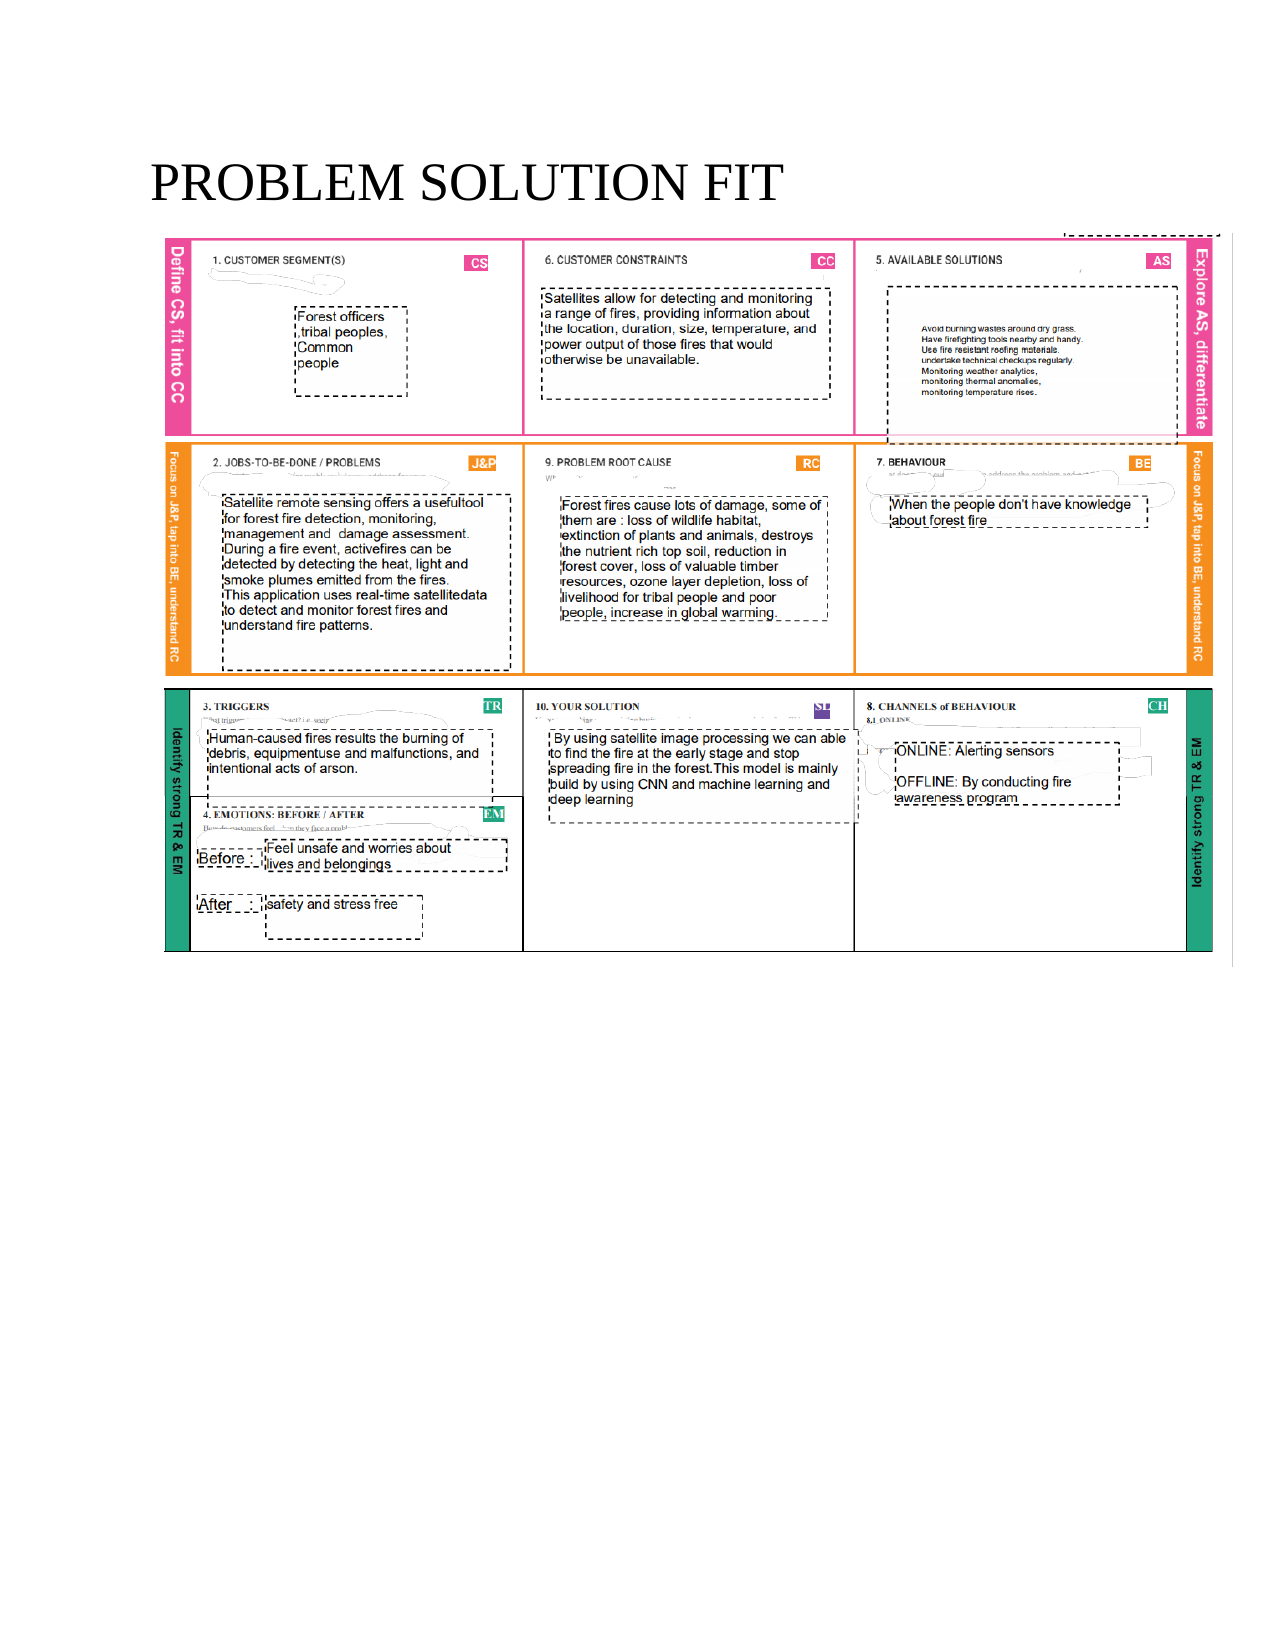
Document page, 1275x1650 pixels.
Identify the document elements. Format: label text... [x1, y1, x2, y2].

picture [150, 233, 1233, 967]
text PROBLEM SOLUTION FIT [150, 150, 1125, 212]
